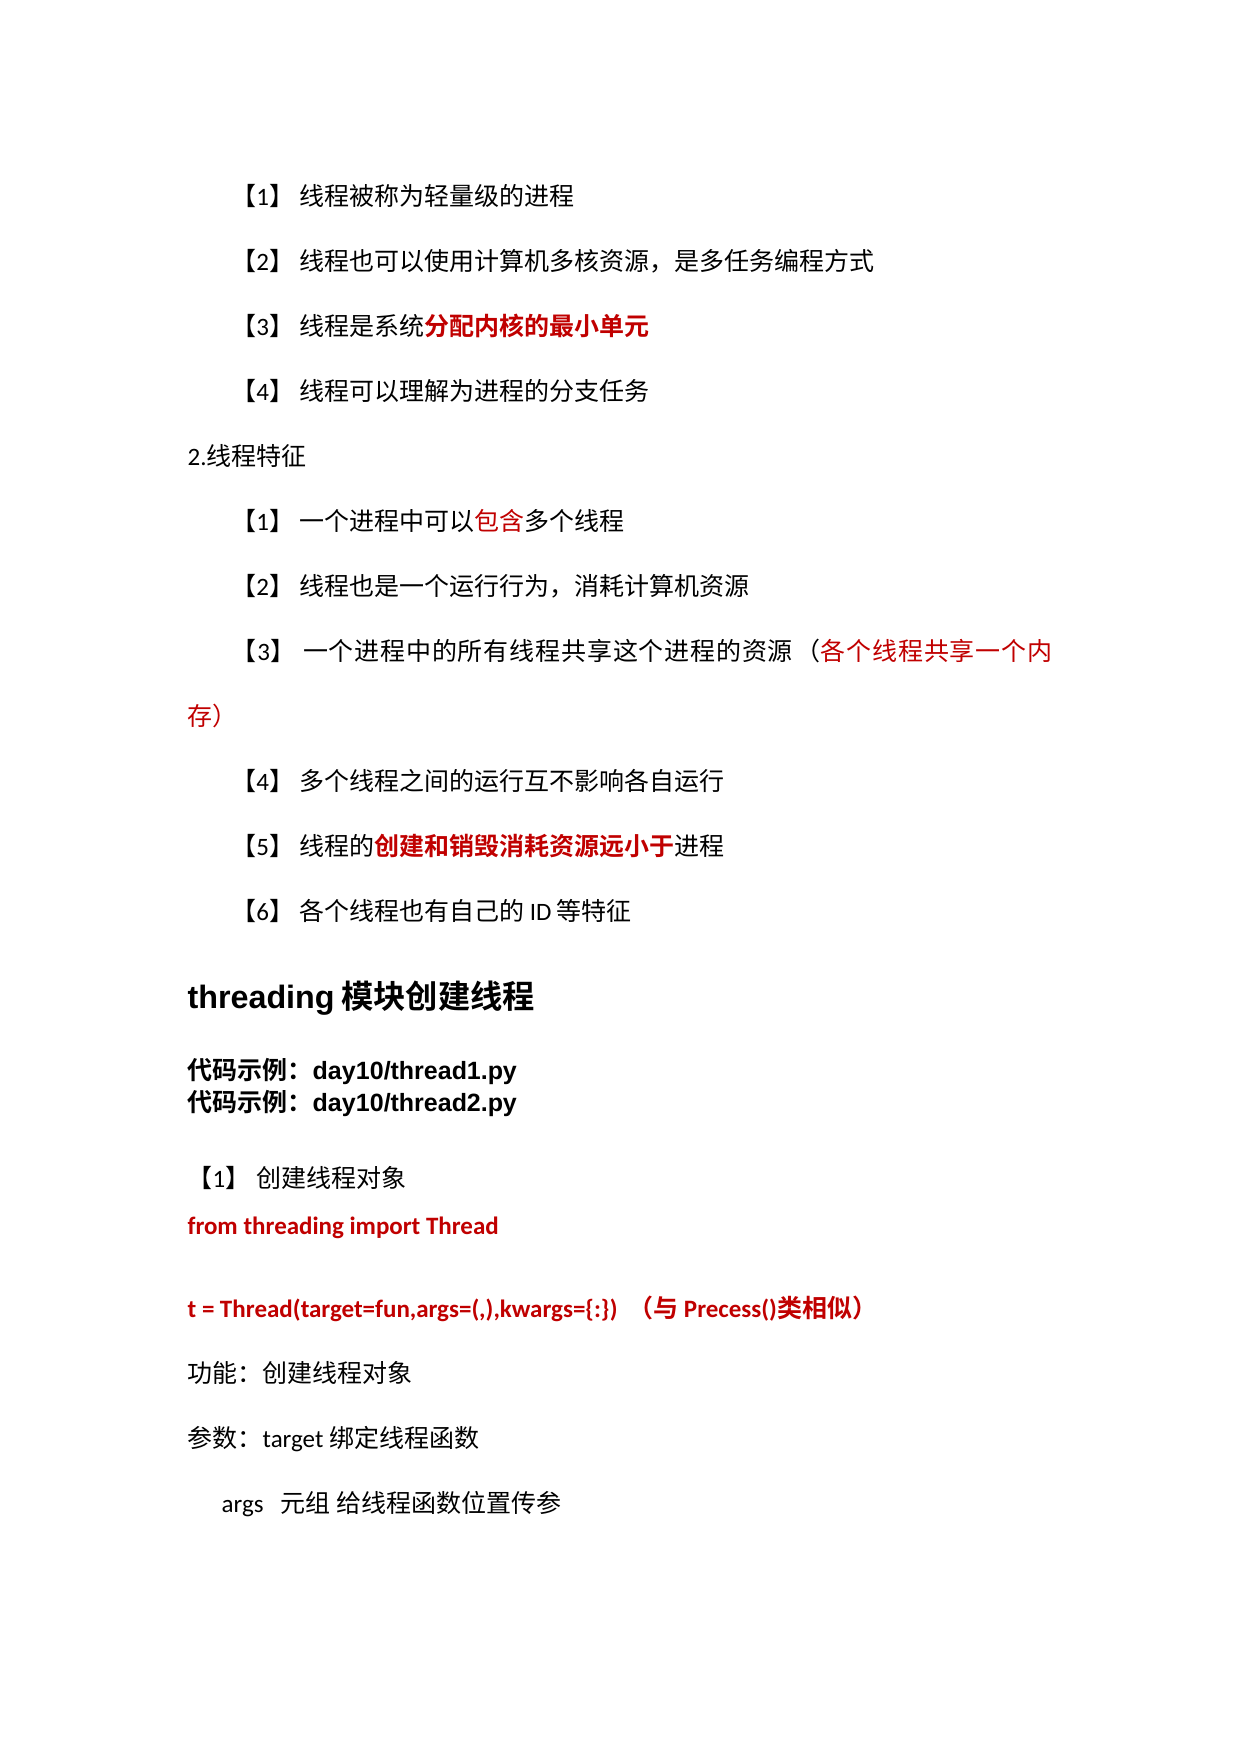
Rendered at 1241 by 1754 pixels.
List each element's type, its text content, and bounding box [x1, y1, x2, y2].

text 参数：target 绑定线程函数 [187, 1404, 1053, 1469]
text from threading import Thread [187, 1209, 1053, 1241]
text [187, 162, 1053, 422]
text 功能：创建线程对象 [187, 1339, 1053, 1404]
text t = Thread(target=fun,args=(,),kwargs={:}) （与Precess()类相似） [187, 1274, 1053, 1339]
subtitle threading模块创建线程 [187, 964, 1053, 1029]
text 2.线程特征 【1】 一个进程中可以包含多个线程 【2】 线程也是一个运行行为，消耗计算机资源 【3】 一个进程中的所有线程共享这个进程的资源（各个线程共享一个内存） 【4】 多个线程之间的运行互不影响各自运行 【5】 线程的创建和销毁消耗资源远小于进程 【6】 各个线程也有自己的ID等特征 [187, 422, 1053, 942]
text 代码示例：day10/thread1.py 代码示例：day10/thread2.py [187, 1054, 1053, 1119]
text 【1】 创建线程对象 [187, 1144, 1053, 1209]
text args 元组 给线程函数位置传参 [187, 1469, 1053, 1534]
